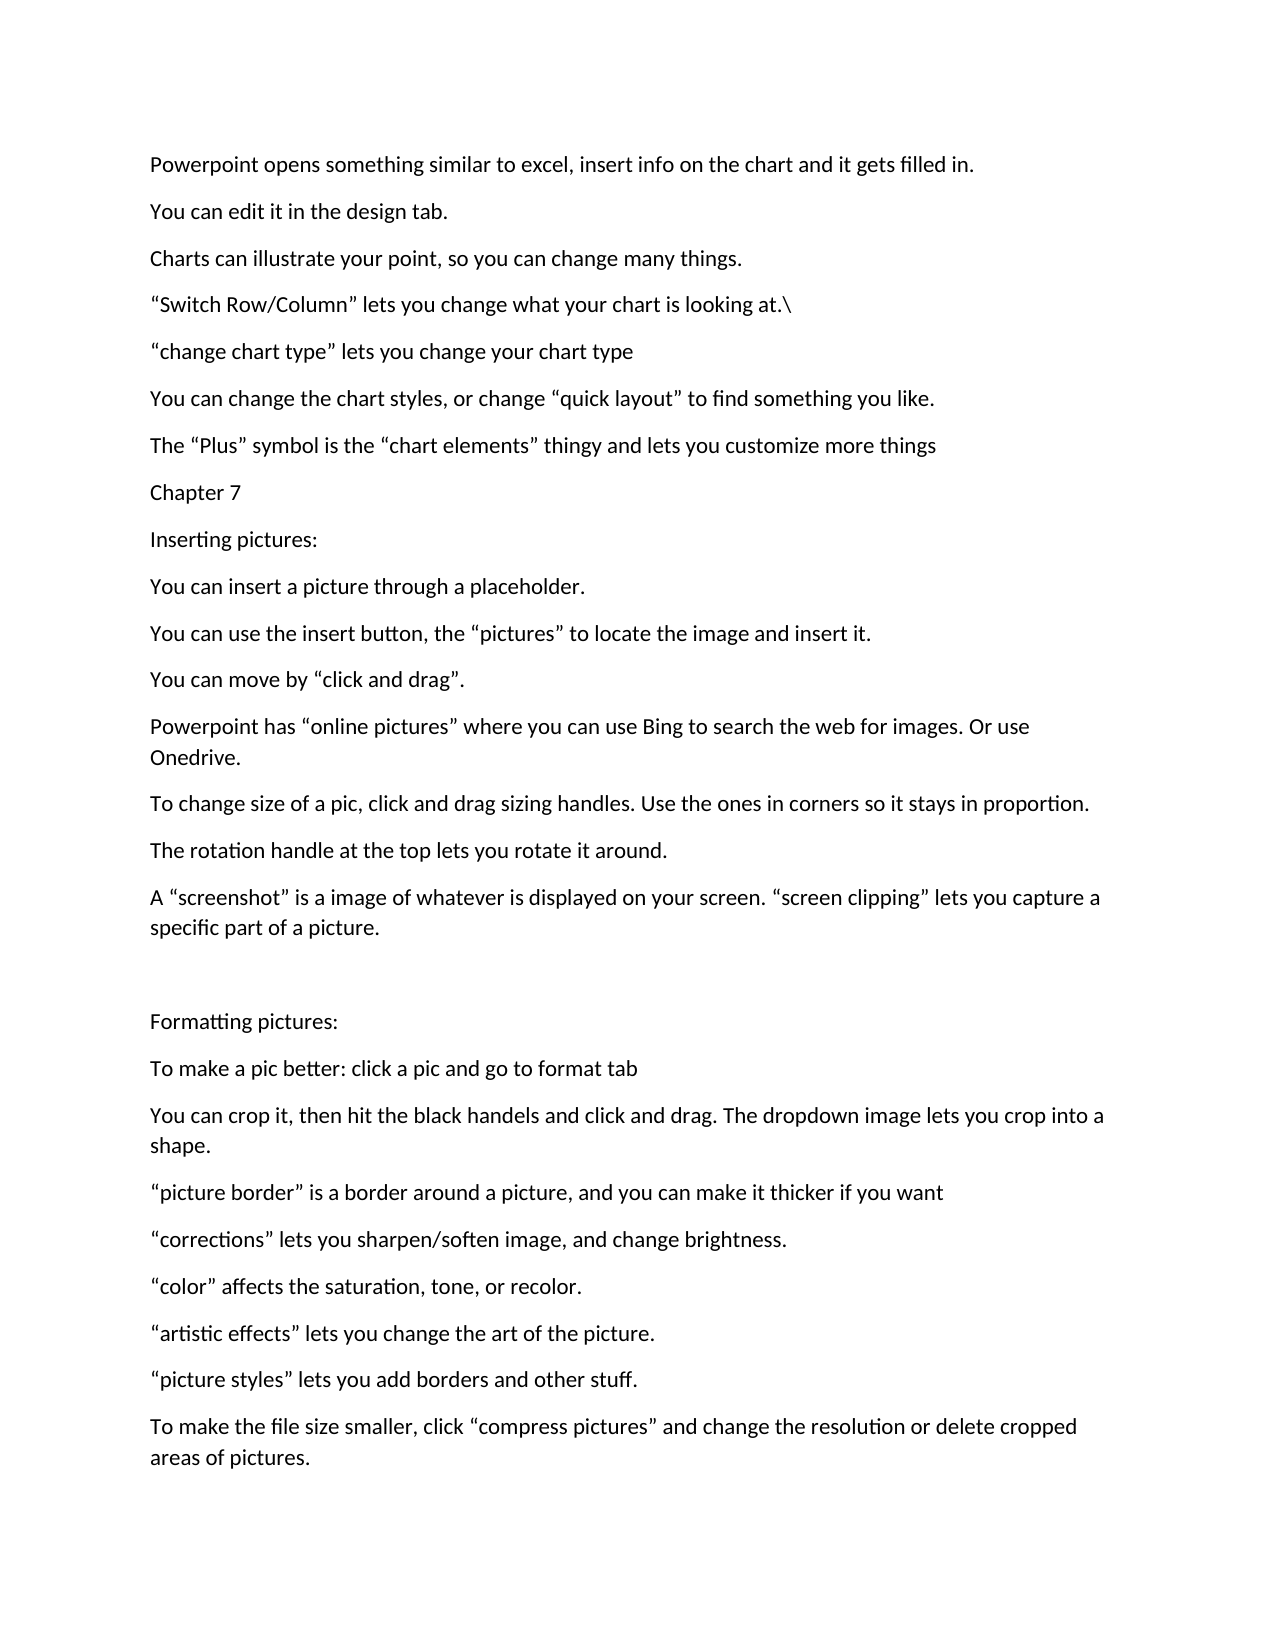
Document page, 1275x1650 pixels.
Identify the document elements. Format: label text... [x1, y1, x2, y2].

text “Switch Row/Column” lets you change what your chart is looking at.\ [150, 291, 1125, 319]
text Charts can illustrate your point, so you can change many things. [150, 244, 1125, 272]
text The rotation handle at the top lets you rotate it around. [150, 836, 1125, 864]
text You can change the chart styles, or change “quick layout” to find something you like. [150, 384, 1125, 412]
text Inserting pictures: [150, 525, 1125, 553]
text You can crop it, then hit the black handels and click and drag. The dropdown image lets you crop into a shape. [150, 1101, 1125, 1159]
text To make the file size smaller, click “compress pictures” and change the resolution or delete cropped areas of pictures. [150, 1412, 1125, 1471]
text The “Plus” symbol is the “chart elements” thingy and lets you customize more things [150, 431, 1125, 459]
text You can use the insert button, the “pictures” to locate the image and insert it. [150, 619, 1125, 647]
text “color” affects the saturation, tone, or recolor. [150, 1272, 1125, 1300]
text You can edit it in the design tab. [150, 197, 1125, 225]
text “picture border” is a border around a picture, and you can make it thicker if you want [150, 1178, 1125, 1206]
text You can move by “click and drag”. [150, 666, 1125, 694]
text “corrections” lets you sharpen/soften image, and change brightness. [150, 1225, 1125, 1253]
text Powerpoint opens something similar to excel, insert info on the chart and it gets filled in. [150, 150, 1125, 178]
text Powerpoint has “online pictures” where you can use Bing to search the web for images. Or use Onedrive. [150, 712, 1125, 771]
text Chapter 7 [150, 478, 1125, 506]
text To change size of a pic, click and drag sizing handles. Use the ones in corners so it stays in proportion. [150, 789, 1125, 818]
text “picture styles” lets you add borders and other stuff. [150, 1366, 1125, 1394]
text Formatting pictures: [150, 1007, 1125, 1035]
text To make a pic better: click a pic and go to format tab [150, 1054, 1125, 1082]
text A “screenshot” is a image of whatever is displayed on your screen. “screen clipping” lets you capture a specific part of a picture. [150, 883, 1125, 942]
text You can insert a picture through a placeholder. [150, 572, 1125, 600]
text “artistic effects” lets you change the art of the picture. [150, 1319, 1125, 1347]
text “change chart type” lets you change your chart type [150, 337, 1125, 366]
